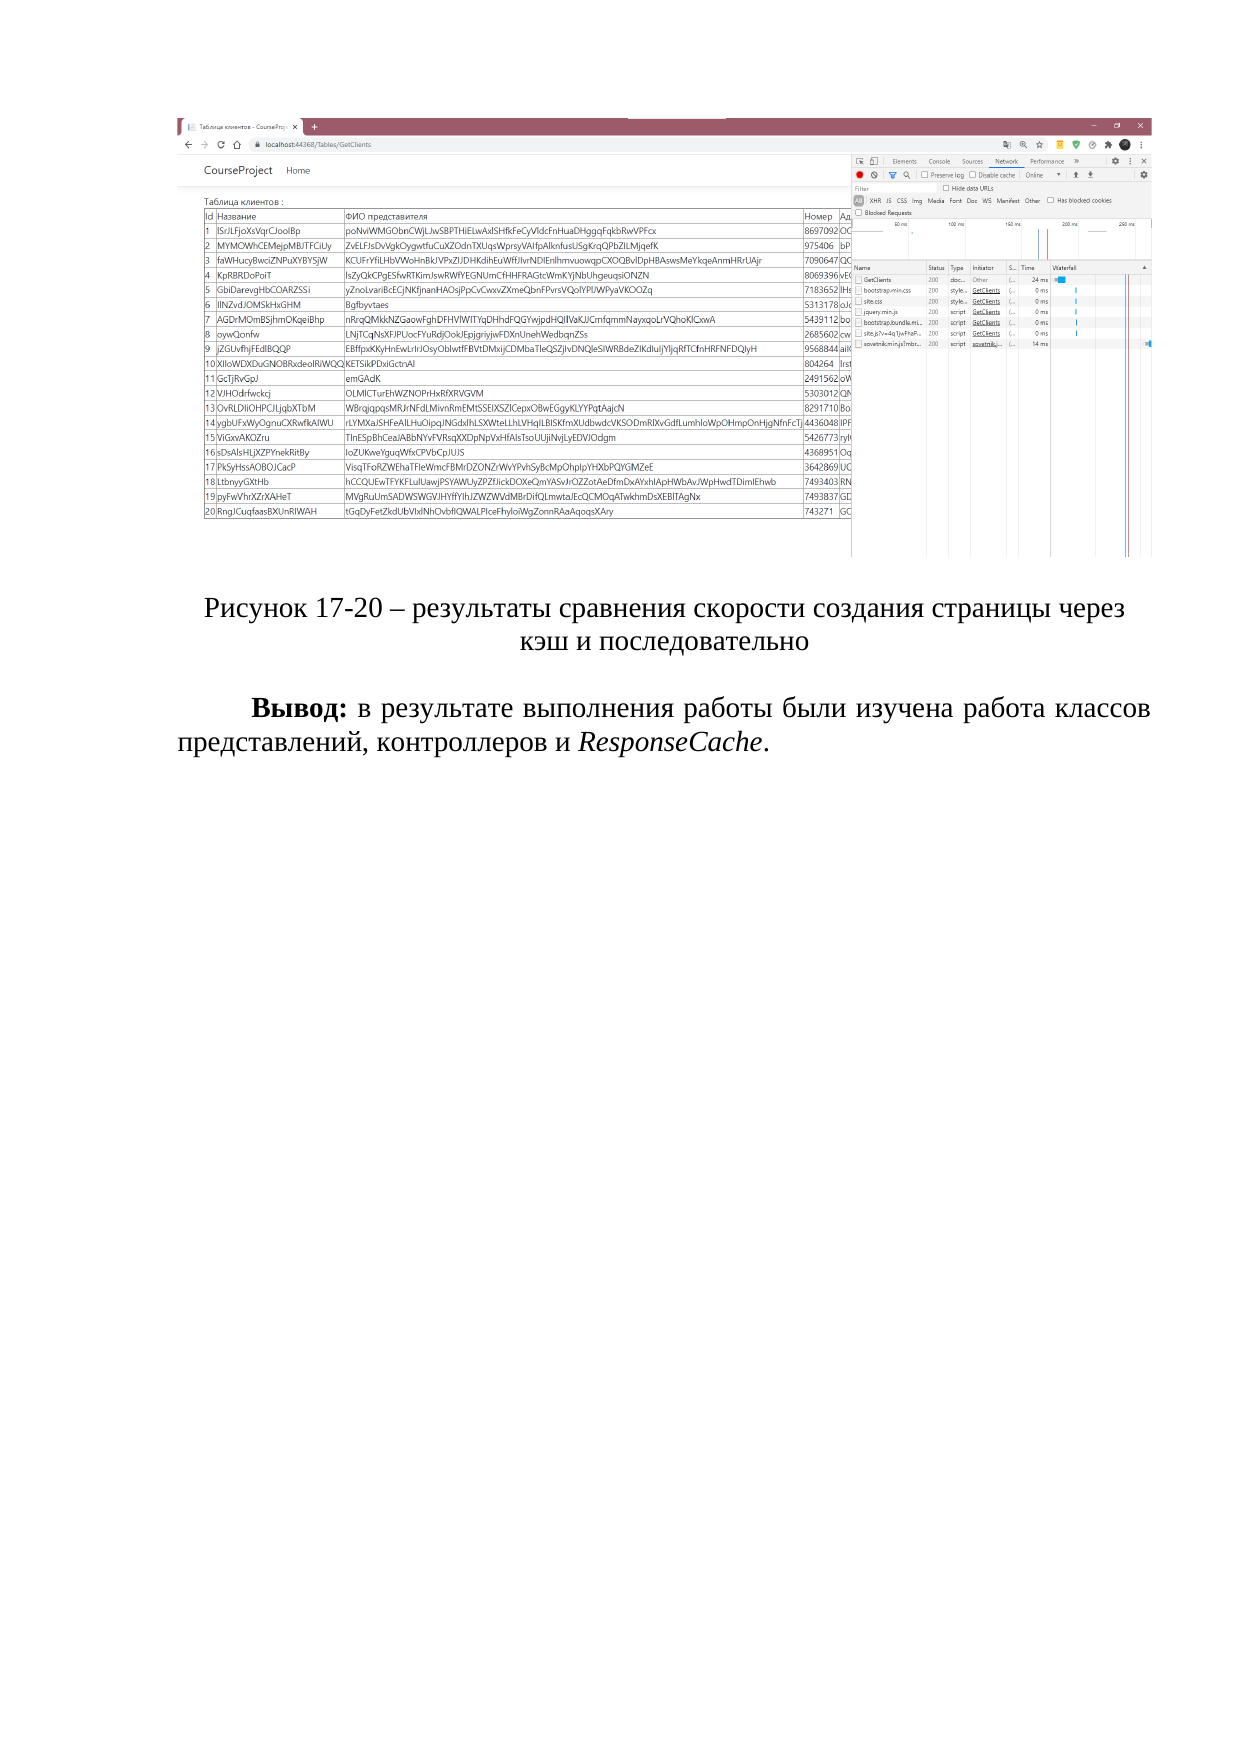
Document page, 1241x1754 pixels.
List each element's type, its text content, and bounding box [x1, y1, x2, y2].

text Вывод: в результате выполнения работы были изучена работа классов представлений, контроллеров и ResponseCache. [177, 690, 1152, 757]
text Рисунок 17-20 – результаты сравнения скорости создания страницы через кэш и последовательно [177, 590, 1152, 657]
picture [177, 118, 1152, 557]
